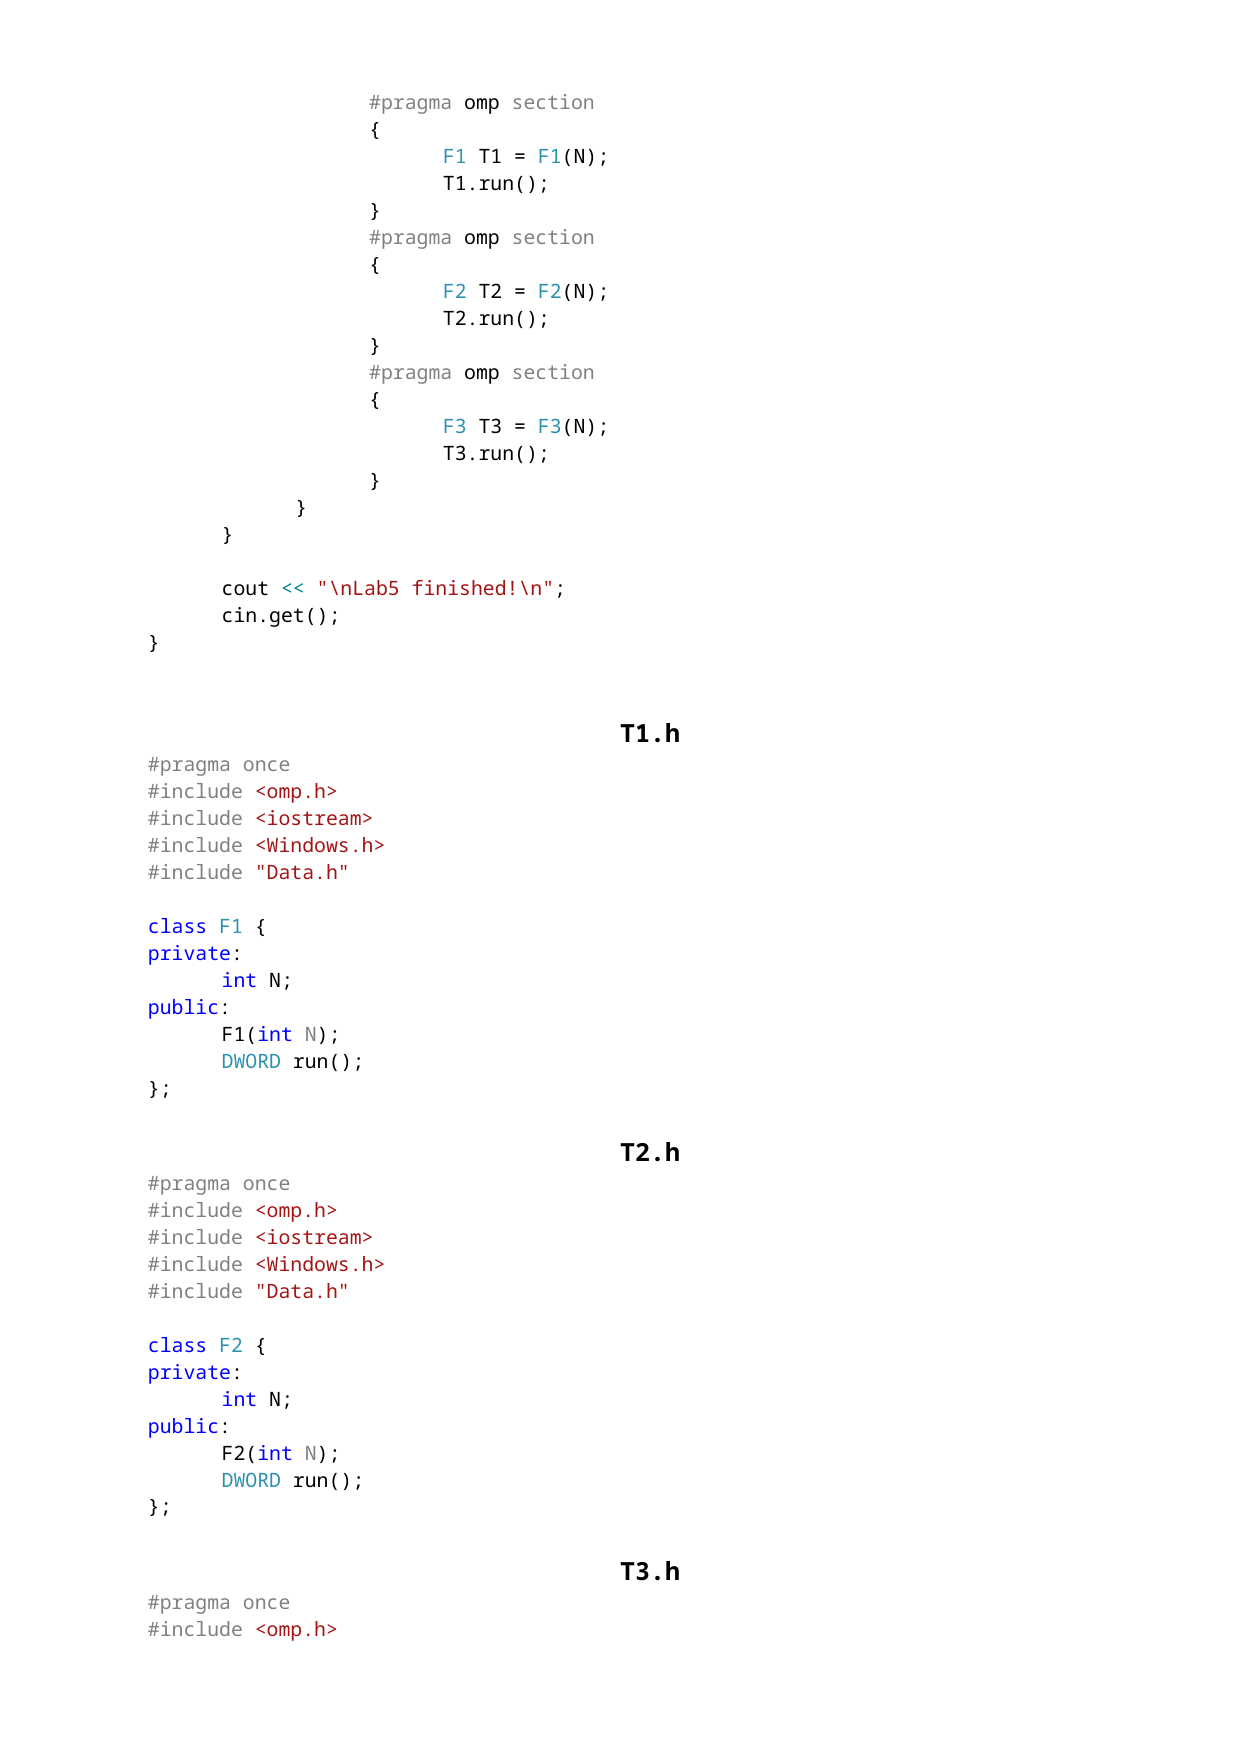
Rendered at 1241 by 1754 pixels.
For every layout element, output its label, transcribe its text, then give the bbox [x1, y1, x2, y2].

text private: [148, 939, 1152, 966]
text DWORD run(); [148, 1466, 1152, 1493]
text } [148, 493, 1152, 520]
text }; [148, 1493, 1152, 1520]
text #pragma once [148, 750, 1152, 777]
text #include <iostream> [148, 804, 1152, 831]
text #pragma once [148, 1169, 1152, 1196]
text class F2 { [148, 1331, 1152, 1358]
text { [148, 250, 1152, 277]
text } [148, 628, 1152, 655]
text public: [148, 1412, 1152, 1439]
text T1.run(); [148, 169, 1152, 196]
text class F1 { [148, 912, 1152, 939]
text } [148, 466, 1152, 493]
text #pragma once [148, 1588, 1152, 1615]
text T3.run(); [148, 439, 1152, 466]
text #include "Data.h" [148, 858, 1152, 885]
text int N; [148, 966, 1152, 993]
text } [148, 331, 1152, 358]
text T3.h [148, 1554, 1152, 1588]
text F1 T1 = F1(N); [148, 142, 1152, 169]
text T2.run(); [148, 304, 1152, 331]
text #pragma omp section [148, 88, 1152, 116]
text #pragma omp section [148, 223, 1152, 250]
text #pragma omp section [148, 358, 1152, 385]
text F2 T2 = F2(N); [148, 277, 1152, 304]
text T2.h [148, 1135, 1152, 1169]
text #include "Data.h" [148, 1277, 1152, 1304]
text F2(int N); [148, 1439, 1152, 1466]
text private: [148, 1358, 1152, 1385]
text F3 T3 = F3(N); [148, 412, 1152, 439]
text #include <omp.h> [148, 777, 1152, 804]
text }; [148, 1074, 1152, 1101]
text public: [148, 993, 1152, 1020]
text #include <omp.h> [148, 1196, 1152, 1223]
text #include <Windows.h> [148, 1250, 1152, 1277]
text #include <Windows.h> [148, 831, 1152, 858]
text int N; [148, 1385, 1152, 1412]
text } [148, 196, 1152, 223]
text { [148, 385, 1152, 412]
text F1(int N); [148, 1020, 1152, 1047]
text #include <omp.h> [148, 1615, 1152, 1642]
text } [148, 520, 1152, 547]
text DWORD run(); [148, 1047, 1152, 1074]
text #include <iostream> [148, 1223, 1152, 1250]
text T1.h [148, 716, 1152, 750]
text cout << "\nLab5 finished!\n"; [148, 574, 1152, 601]
text { [148, 116, 1152, 142]
text cin.get(); [148, 601, 1152, 628]
